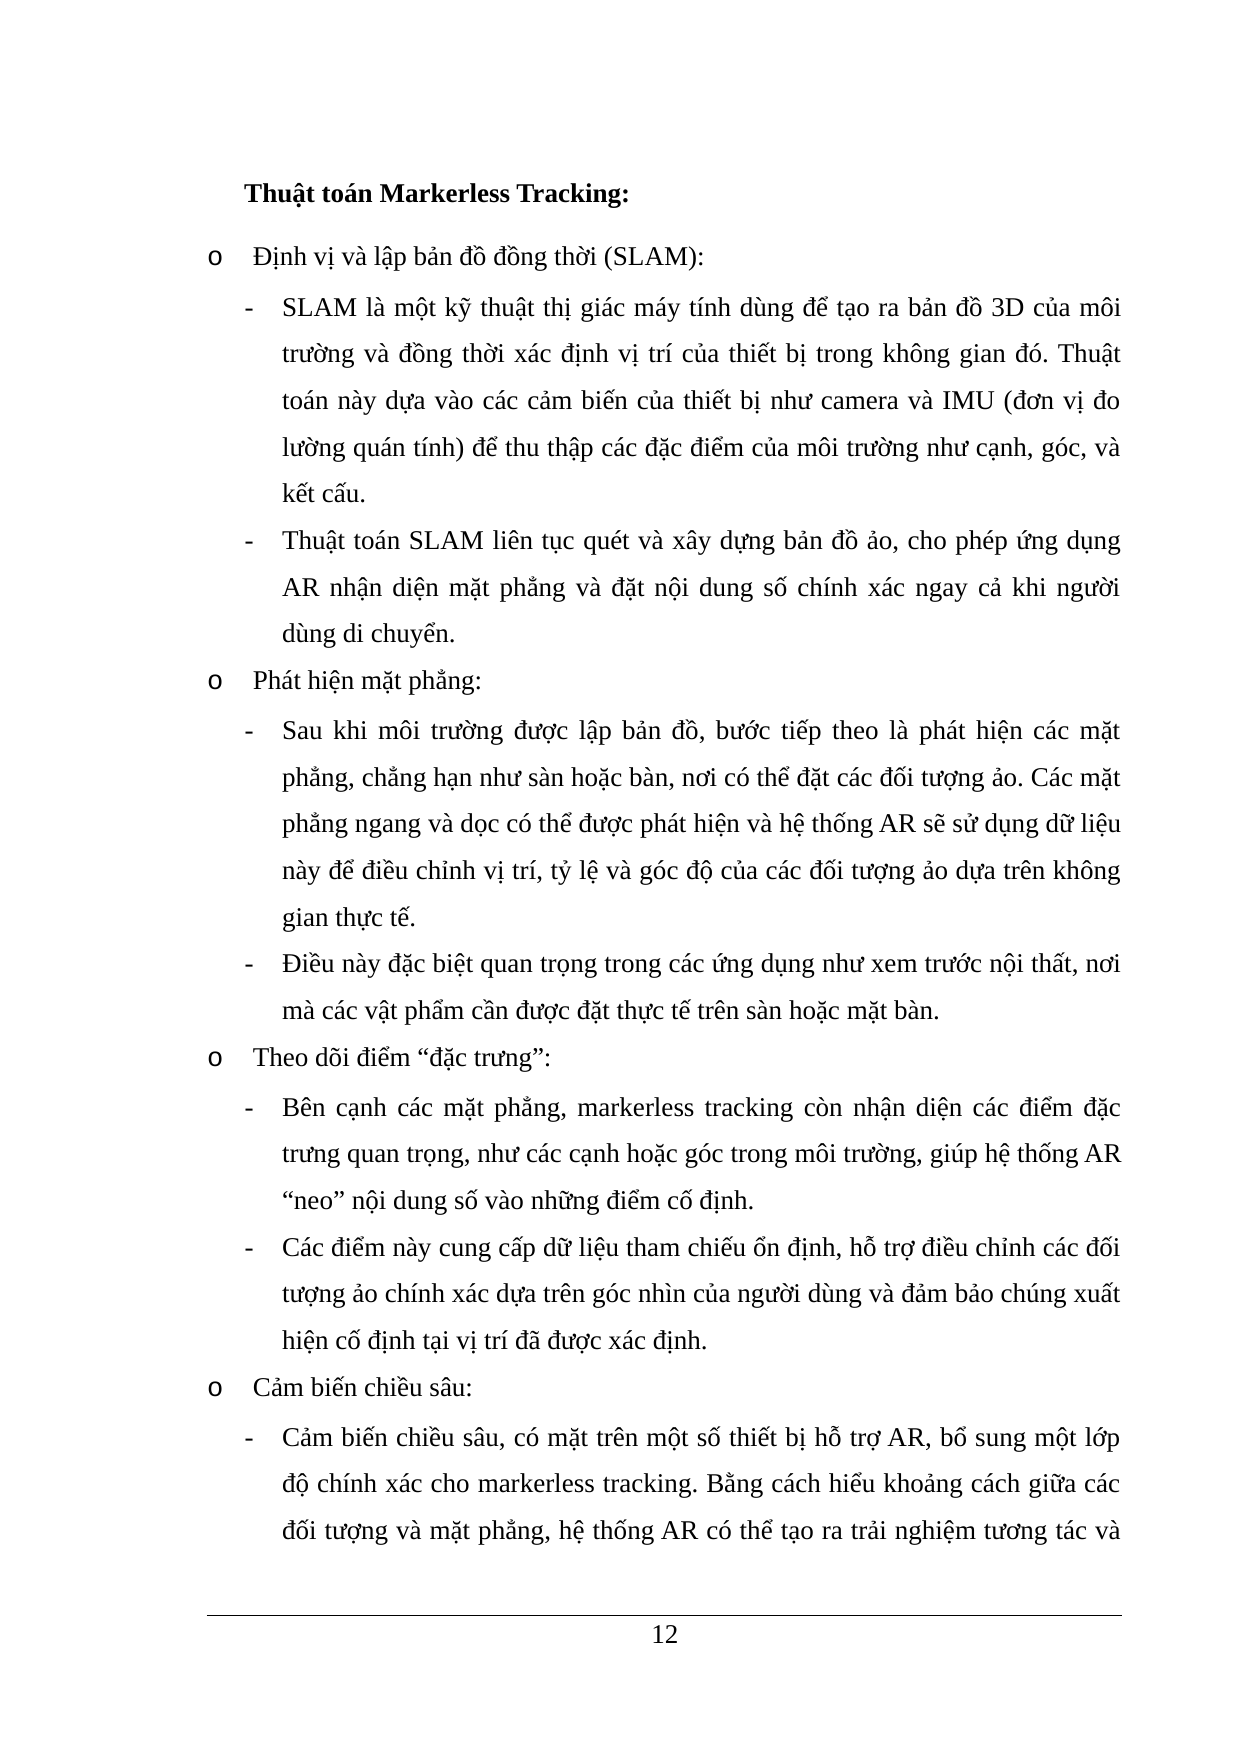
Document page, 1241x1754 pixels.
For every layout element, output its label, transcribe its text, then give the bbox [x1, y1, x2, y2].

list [244, 1421, 1122, 1545]
list Định vị và lập bản đồ đồng thời (SLAM): [207, 241, 1122, 274]
list Các điểm này cung cấp dữ liệu tham chiếu ổn định, hỗ trợ điều chỉnh các đối tượng ảo chính xác dựa trên góc nhìn của người dùng và đảm bảo chúng xuất hiện cố định tại vị trí đã được xác định. [244, 1231, 1122, 1355]
list Phát hiện mặt phẳng: [207, 664, 1122, 697]
list SLAM là một kỹ thuật thị giác máy tính dùng để tạo ra bản đồ 3D của môi trường và đồng thời xác định vị trí của thiết bị trong không gian đó. Thuật toán này dựa vào các cảm biến của thiết bị như camera và IMU (đơn vị đo lường quán tính) để thu thập các đặc điểm của môi trường như cạnh, góc, và kết cấu. [244, 291, 1122, 508]
list Theo dõi điểm “đặc trưng”: [207, 1041, 1122, 1074]
list Điều này đặc biệt quan trọng trong các ứng dụng như xem trước nội thất, nơi mà các vật phẩm cần được đặt thực tế trên sàn hoặc mặt bàn. [244, 947, 1122, 1025]
list Sau khi môi trường được lập bản đồ, bước tiếp theo là phát hiện các mặt phẳng, chẳng hạn như sàn hoặc bàn, nơi có thể đặt các đối tượng ảo. Các mặt phẳng ngang và dọc có thể được phát hiện và hệ thống AR sẽ sử dụng dữ liệu này để điều chỉnh vị trí, tỷ lệ và góc độ của các đối tượng ảo dựa trên không gian thực tế. [244, 714, 1122, 932]
list Thuật toán SLAM liên tục quét và xây dựng bản đồ ảo, cho phép ứng dụng AR nhận diện mặt phẳng và đặt nội dung số chính xác ngay cả khi người dùng di chuyển. [244, 524, 1122, 648]
list Bên cạnh các mặt phẳng, markerless tracking còn nhận diện các điểm đặc trưng quan trọng, như các cạnh hoặc góc trong môi trường, giúp hệ thống AR “neo” nội dung số vào những điểm cố định. [244, 1091, 1122, 1215]
text Thuật toán Markerless Tracking: [207, 177, 1122, 208]
list Cảm biến chiều sâu: [207, 1371, 1122, 1404]
